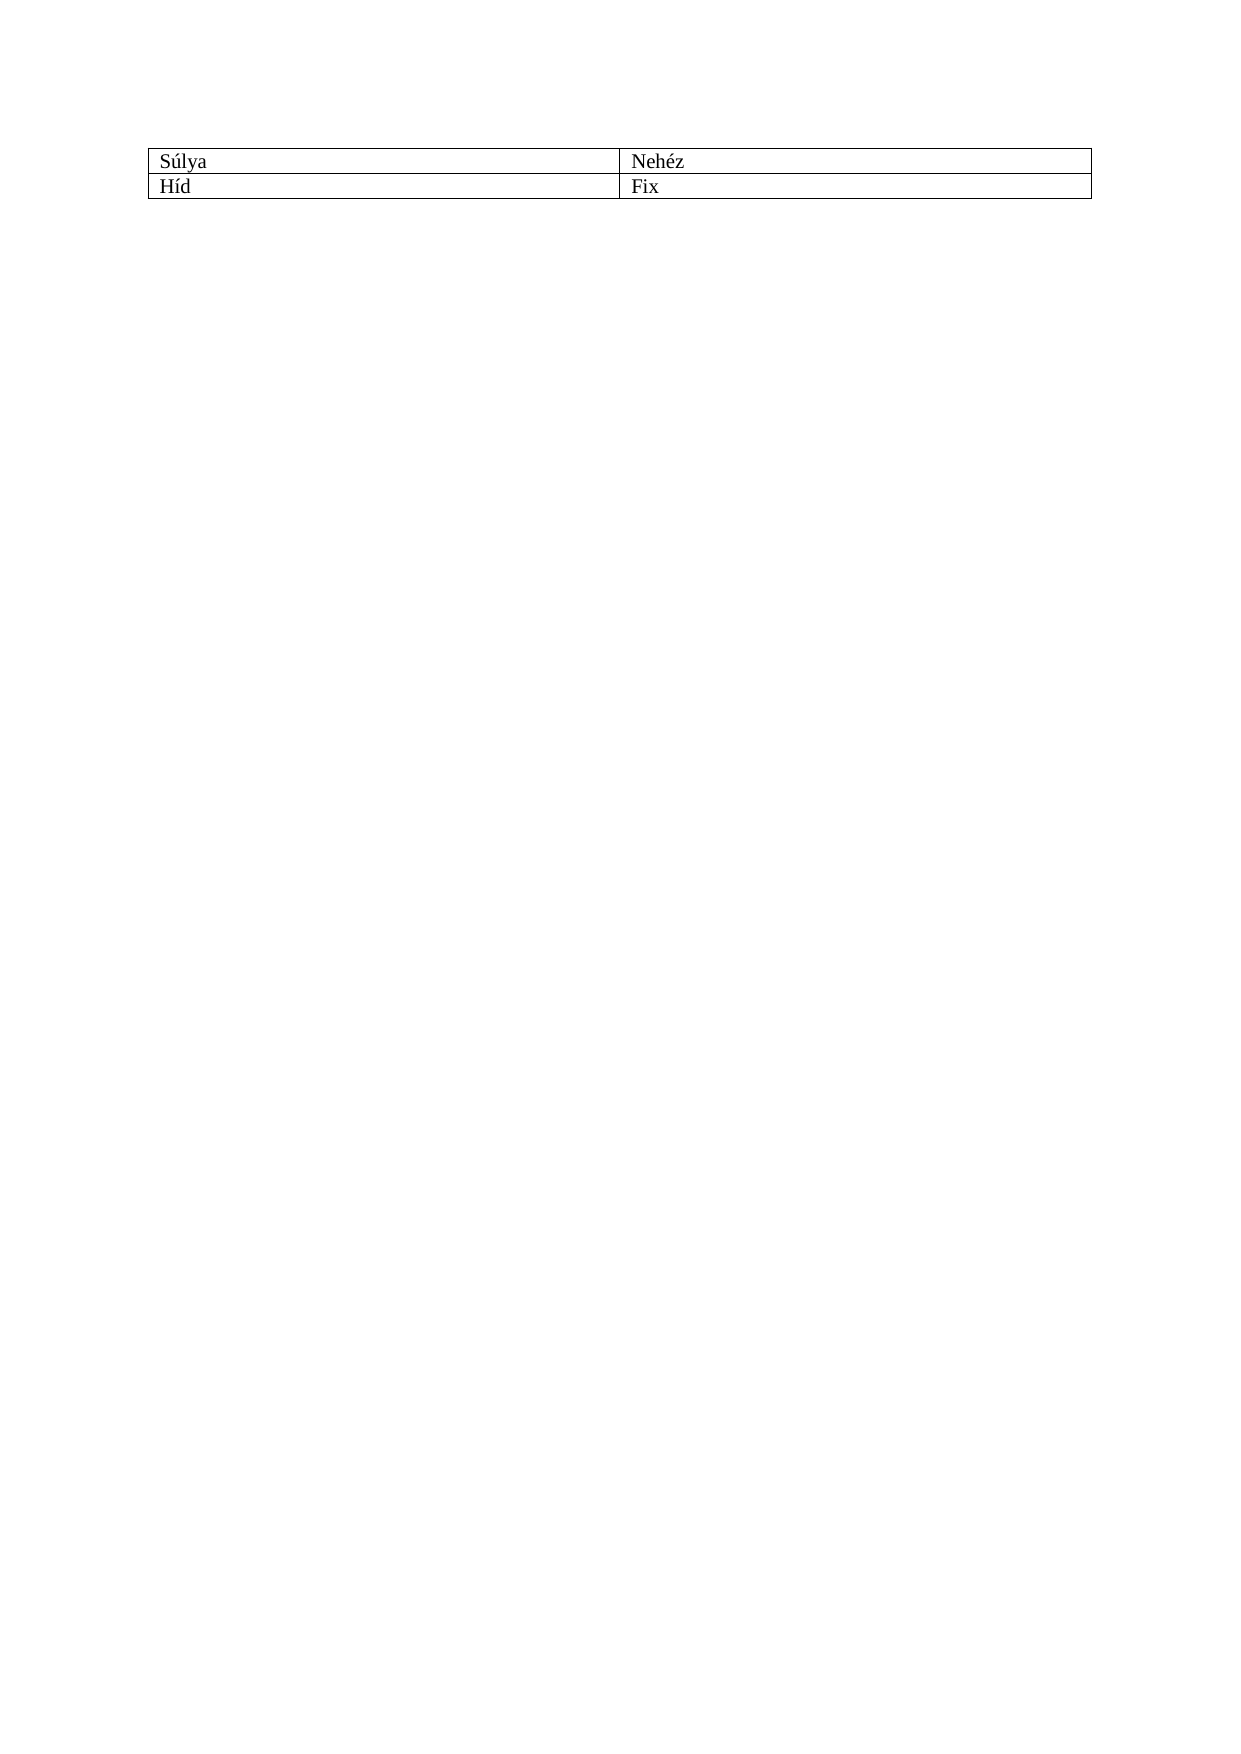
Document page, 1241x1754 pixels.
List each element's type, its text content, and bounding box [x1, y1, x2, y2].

table_cell Nehéz [620, 149, 1091, 173]
table_cell Fix [620, 174, 1091, 198]
table_cell Súlya [149, 149, 619, 173]
table_cell Híd [149, 174, 619, 198]
